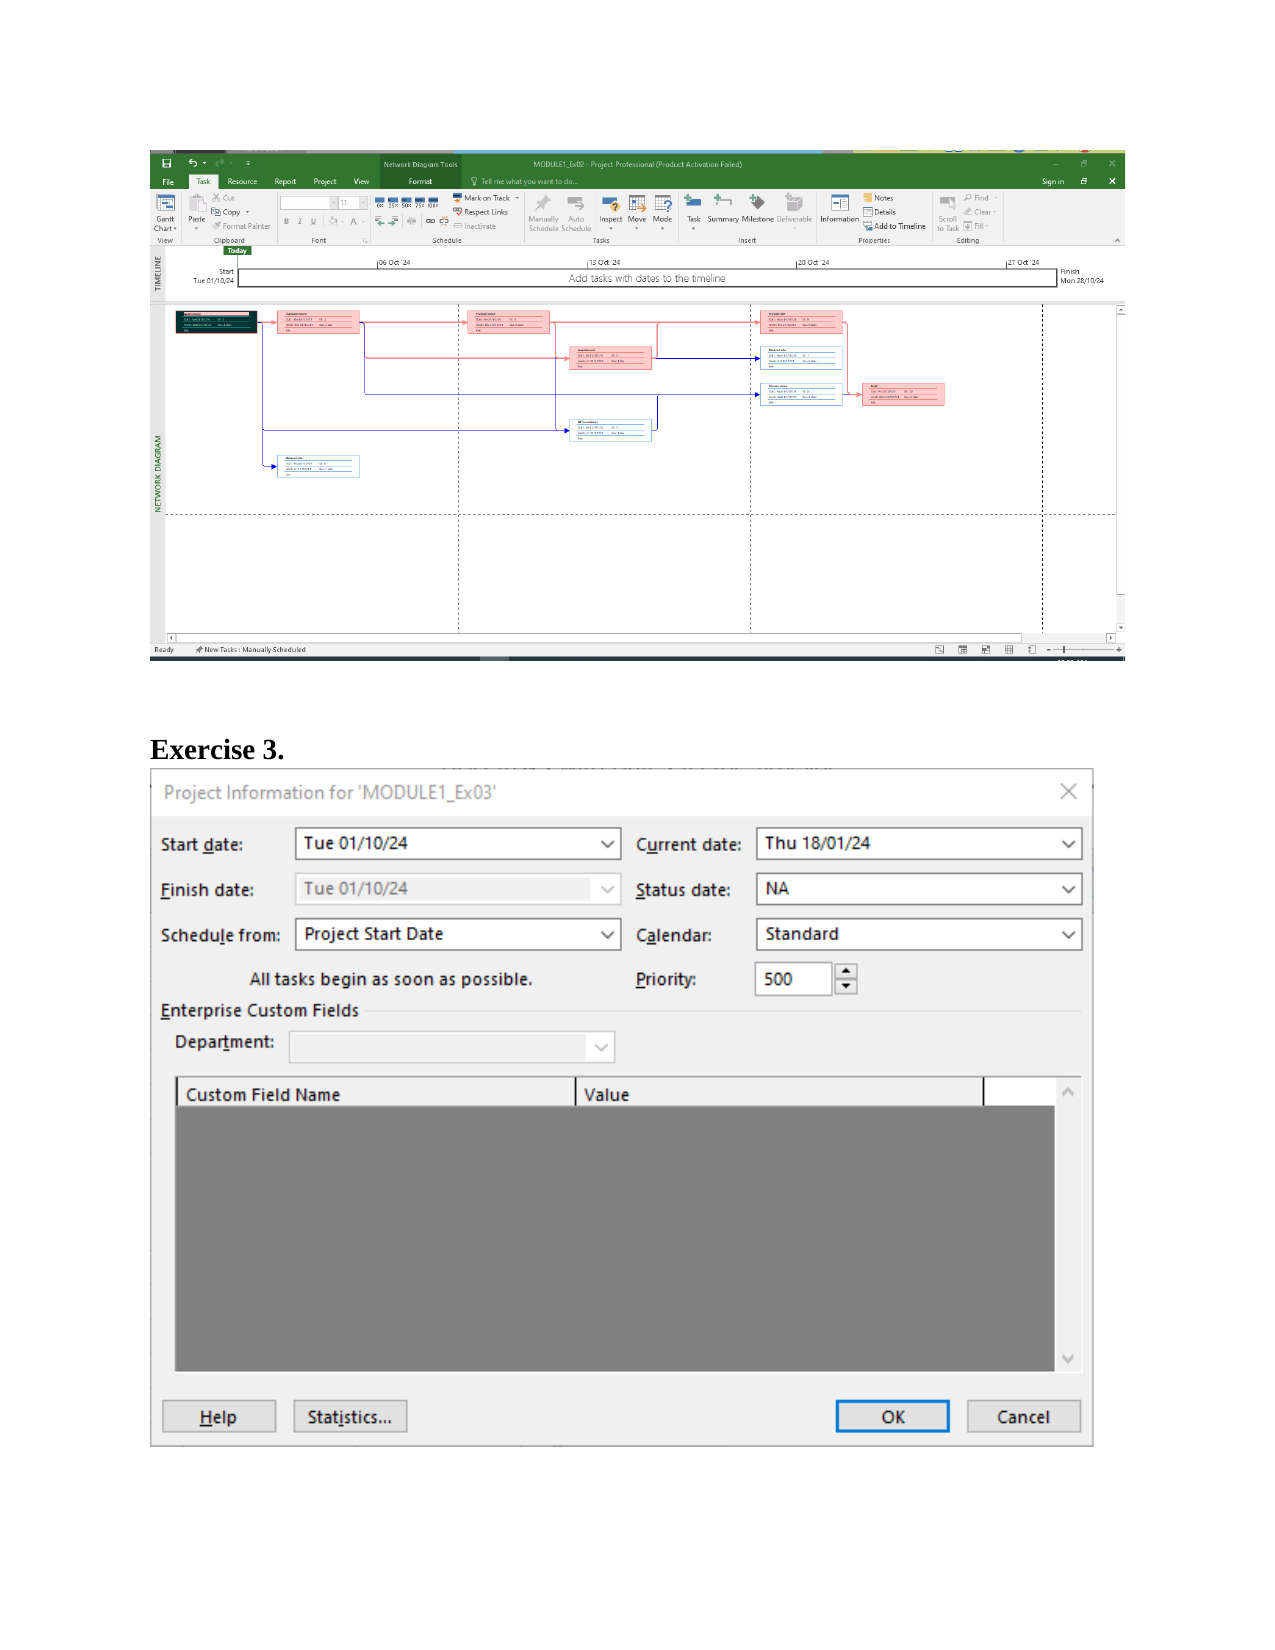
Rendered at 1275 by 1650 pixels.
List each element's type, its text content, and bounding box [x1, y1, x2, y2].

picture [150, 150, 1125, 661]
picture [150, 768, 1094, 1447]
subtitle Exercise 3. [150, 732, 1125, 766]
